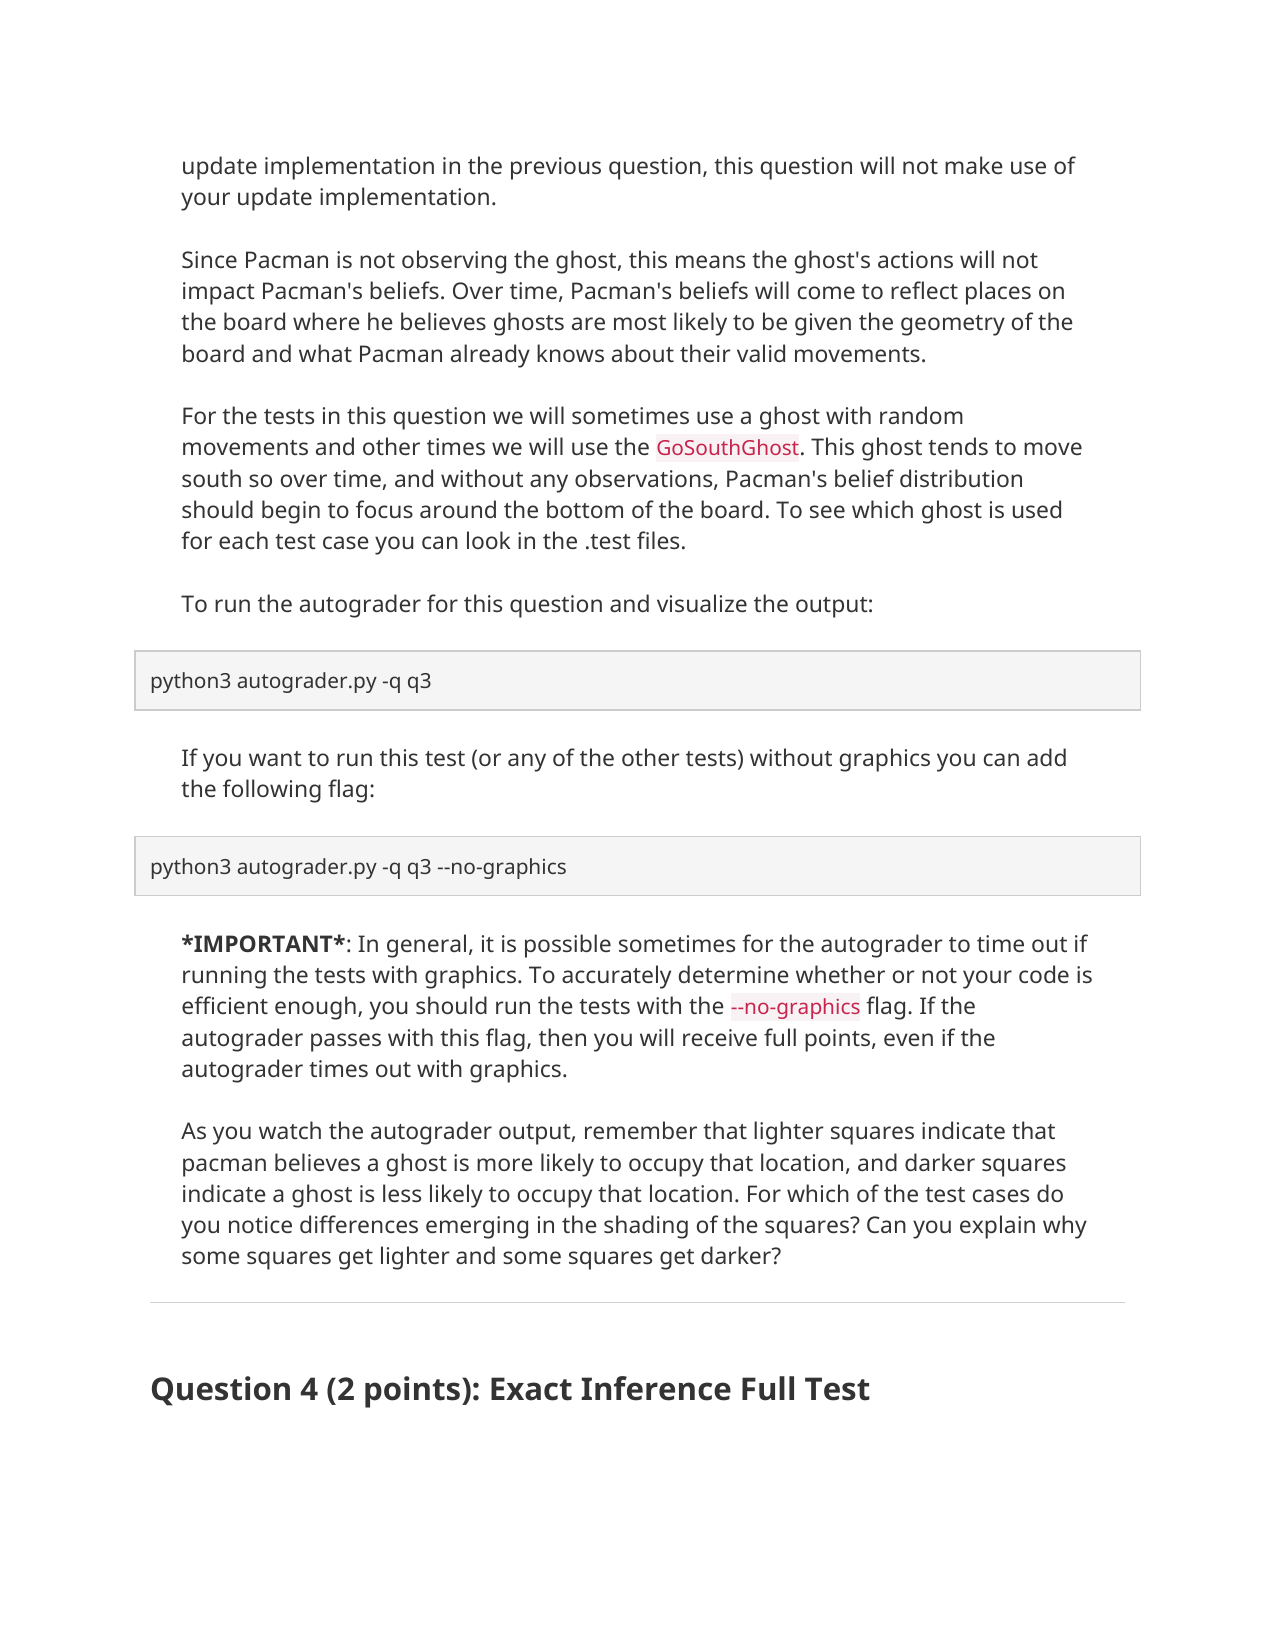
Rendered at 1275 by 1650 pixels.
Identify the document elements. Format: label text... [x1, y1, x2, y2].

text Question 4 (2 points): Exact Inference Full Test [150, 1365, 1125, 1409]
text For the tests in this question we will sometimes use a ghost with random movements and other times we will use the GoSouthGhost. This ghost tends to move south so over time, and without any observations, Pacman's belief distribution should begin to focus around the bottom of the board. To see which ghost is used for each test case you can look in the .test files. [181, 400, 1094, 556]
text *IMPORTANT*: In general, it is possible sometimes for the autograder to time out if running the tests with graphics. To accurately determine whether or not your code is efficient enough, you should run the tests with the --no-graphics flag. If the autograder passes with this flag, then you will receive full points, even if the autograder times out with graphics. [181, 928, 1094, 1084]
text python3 autograder.py -q q3 [136, 652, 1140, 709]
text To run the autograder for this question and visualize the output: [181, 587, 1094, 619]
text As you watch the autograder output, remember that lighter squares indicate that pacman believes a ghost is more likely to occupy that location, and darker squares indicate a ghost is less likely to occupy that location. For which of the test cases do you notice differences emerging in the shading of the squares? Can you explain why some squares get lighter and some squares get darker? [181, 1115, 1094, 1271]
text If you want to run this test (or any of the other tests) without graphics you can add the following flag: [181, 742, 1094, 804]
text python3 autograder.py -q q3 --no-graphics [136, 837, 1140, 895]
text Since Pacman is not observing the ghost, this means the ghost's actions will not impact Pacman's beliefs. Over time, Pacman's beliefs will come to reflect places on the board where he believes ghosts are most likely to be given the geometry of the board and what Pacman already knows about their valid movements. [181, 244, 1094, 369]
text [181, 150, 1094, 212]
